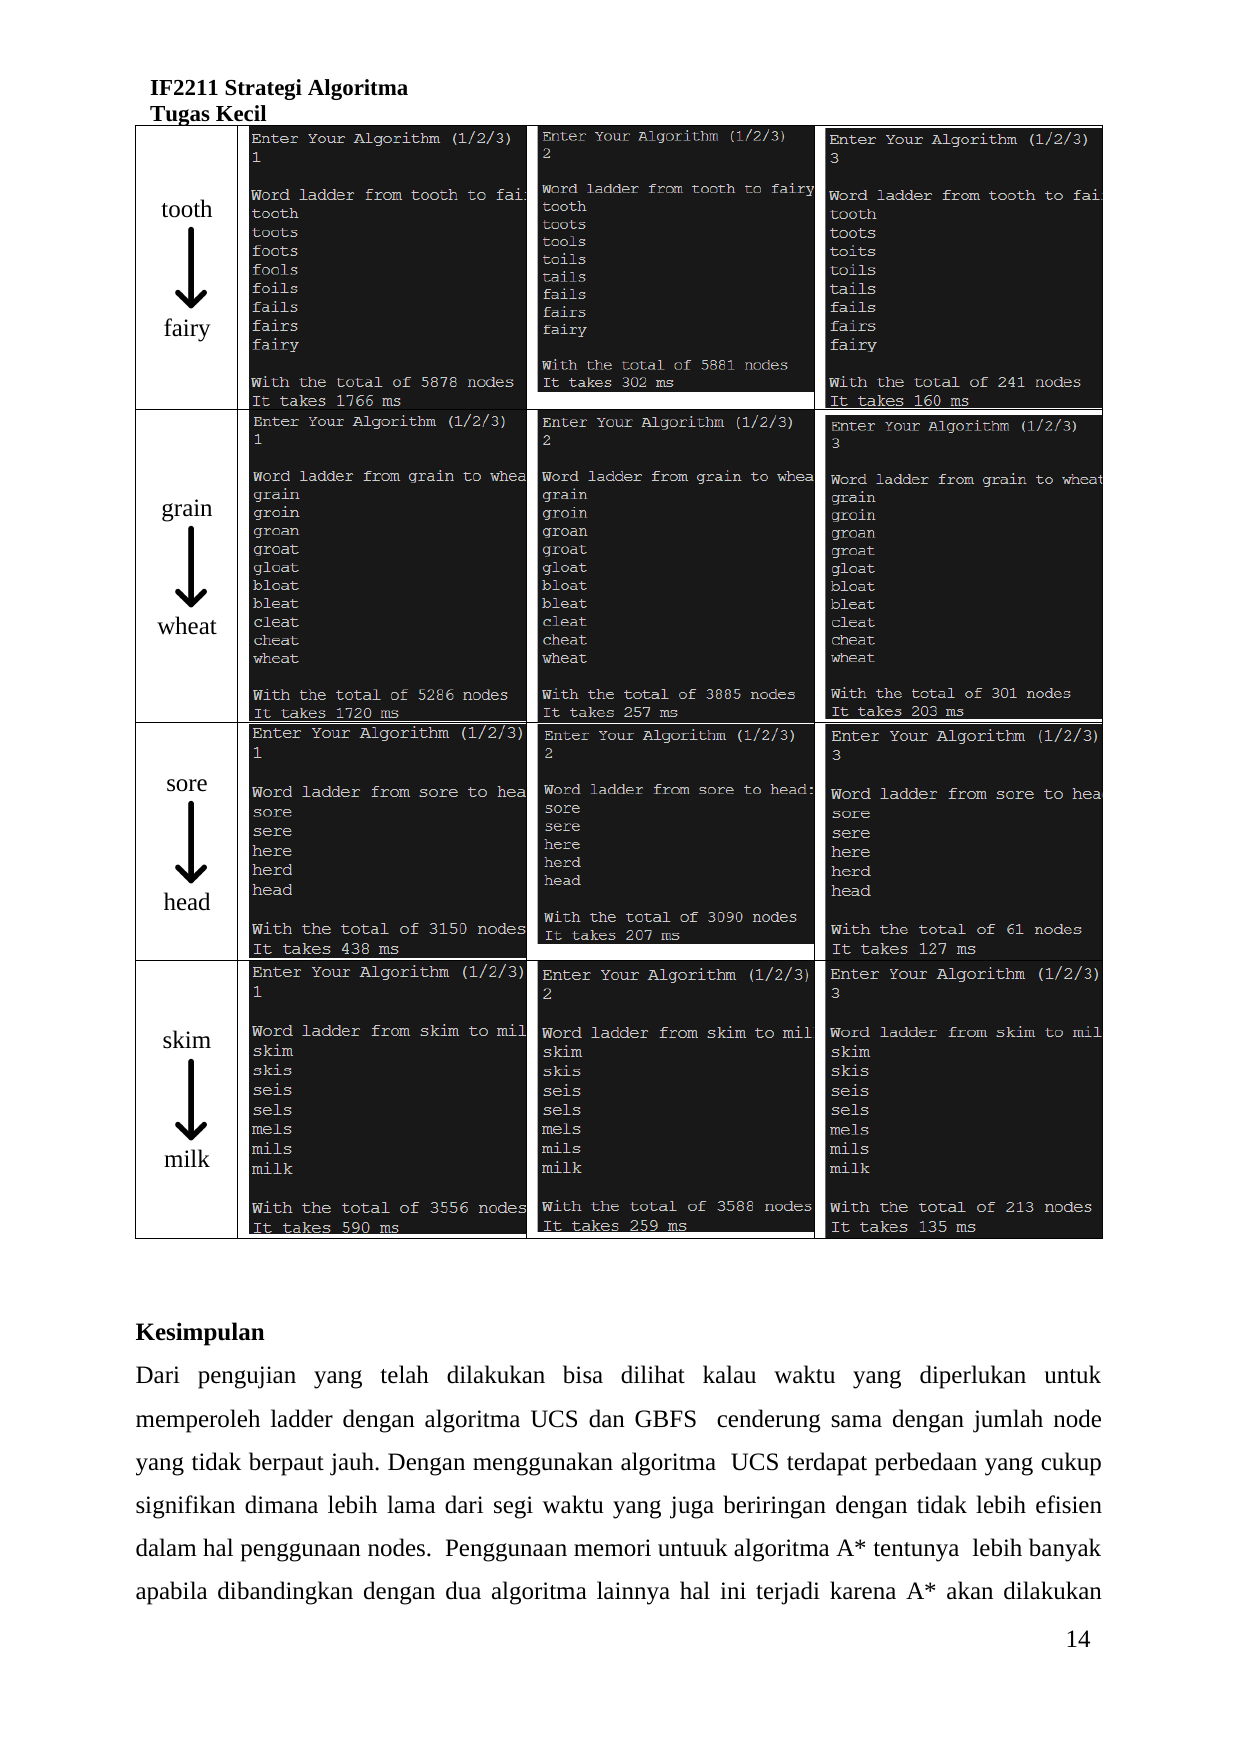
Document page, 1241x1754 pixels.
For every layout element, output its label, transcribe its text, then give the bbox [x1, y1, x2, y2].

table_cell [815, 410, 1102, 722]
picture [249, 724, 527, 958]
picture [825, 128, 1103, 408]
picture [537, 961, 815, 1232]
picture [249, 410, 527, 721]
picture [147, 797, 236, 887]
picture [825, 415, 1103, 719]
table_cell skim milk [136, 961, 237, 1237]
picture [825, 961, 1103, 1238]
picture [825, 724, 1103, 960]
picture [537, 126, 815, 392]
picture [537, 724, 815, 944]
picture [147, 522, 236, 611]
table_cell grain wheat [136, 410, 237, 722]
picture [249, 961, 527, 1234]
picture [147, 1055, 236, 1144]
table_cell [238, 961, 526, 1237]
table_cell [238, 723, 526, 960]
table_cell [527, 126, 814, 409]
picture [537, 410, 815, 723]
table_cell [238, 410, 526, 722]
table_cell sore head [136, 723, 237, 960]
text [135, 1361, 1103, 1605]
picture [147, 223, 236, 312]
table_cell [527, 961, 814, 1237]
table_cell [815, 961, 825, 1237]
text Kesimpulan [135, 1317, 1103, 1346]
table_cell [815, 723, 1102, 960]
table_cell [527, 723, 814, 960]
table_cell [815, 126, 1102, 409]
table_cell [238, 126, 249, 409]
picture [249, 126, 527, 409]
table_cell [527, 410, 537, 722]
table_cell tooth fairy [136, 126, 237, 409]
